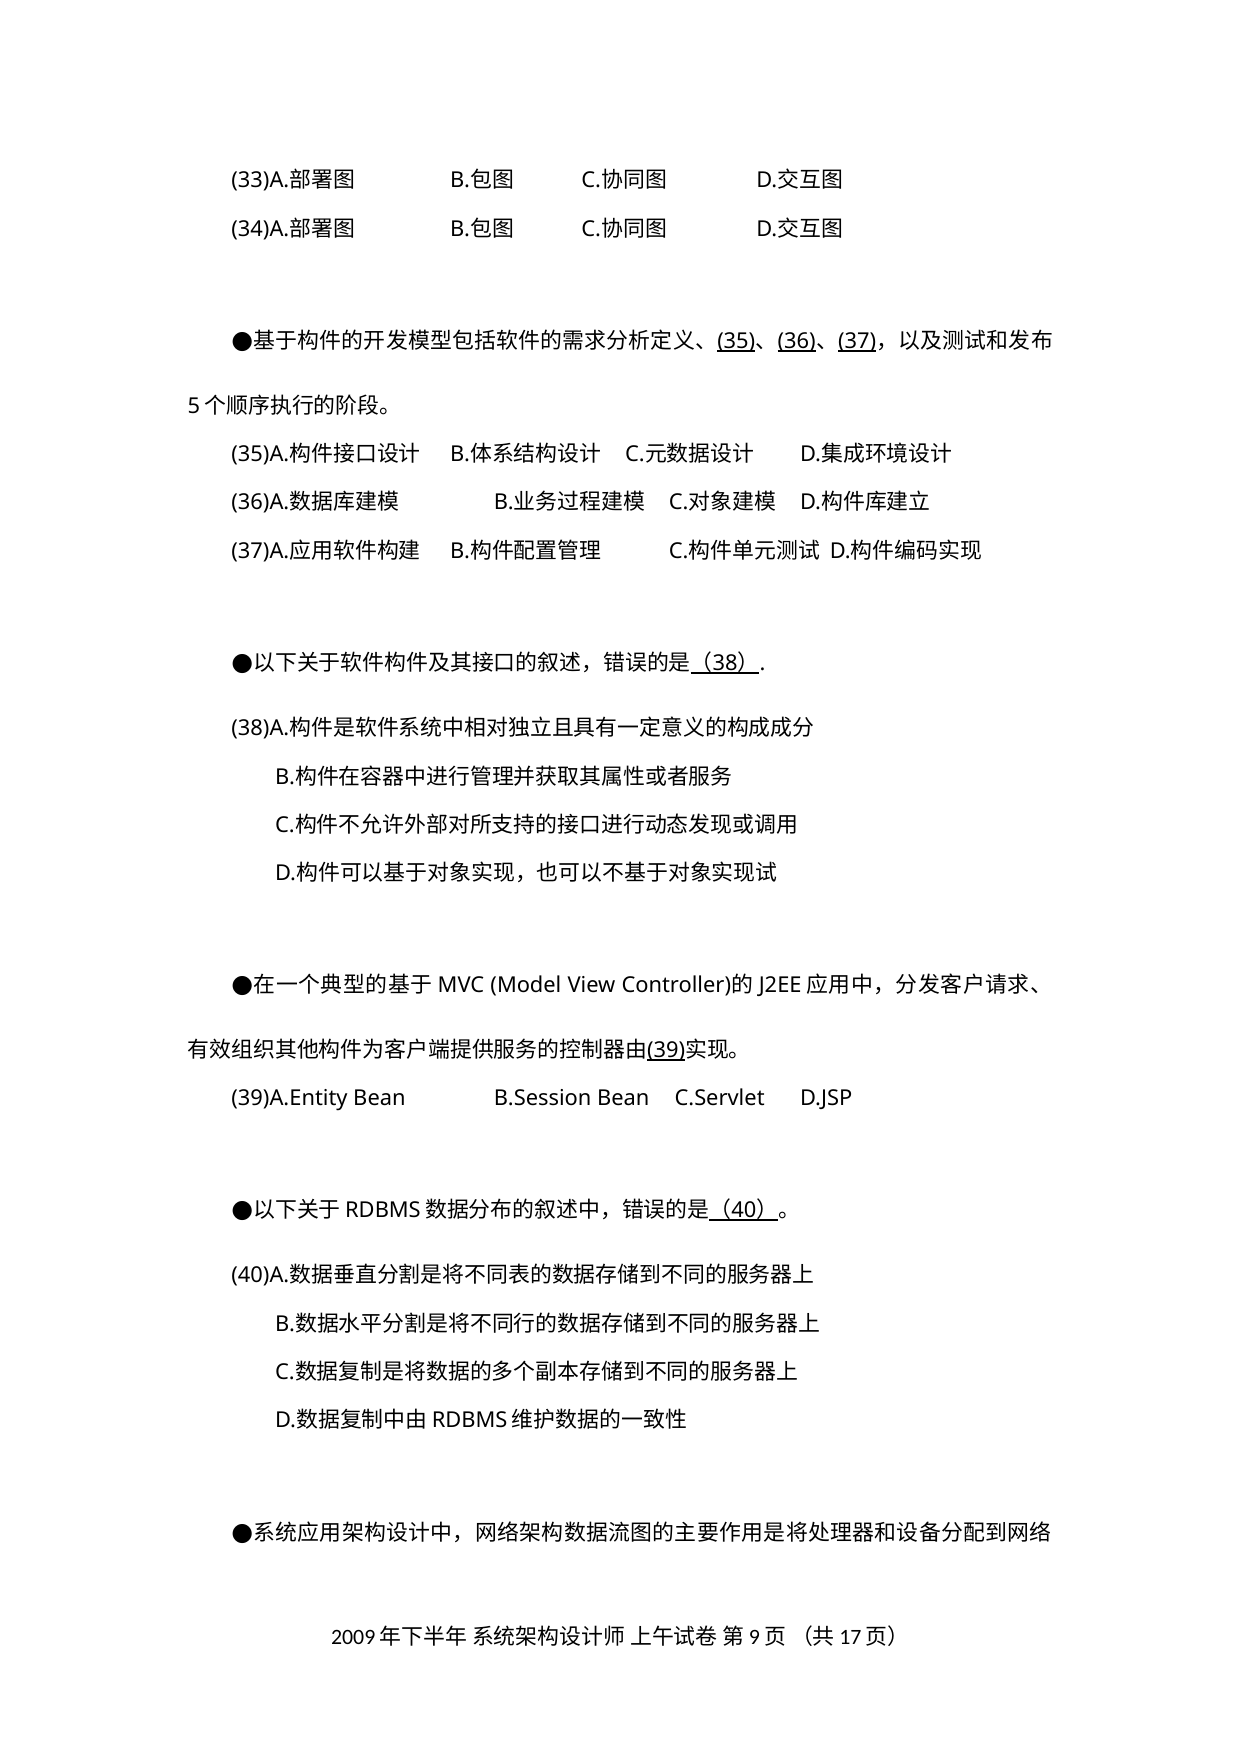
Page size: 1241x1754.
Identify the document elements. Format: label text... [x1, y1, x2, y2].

text (37)A.应用软件构建 B.构件配置管理 C.构件单元测试 D.构件编码实现 [187, 532, 1053, 565]
text (35)A.构件接口设计 B.体系结构设计 C.元数据设计 D.集成环境设计 [187, 436, 1053, 468]
text D.数据复制中由RDBMS维护数据的一致性 [187, 1402, 1053, 1434]
text (33)A.部署图 B.包图 C.协同图 D.交互图 [187, 162, 1053, 194]
text B.构件在容器中进行管理并获取其属性或者服务 [187, 758, 1053, 791]
text ●以下关于RDBMS数据分布的叙述中，错误的是（40）。 [187, 1175, 1053, 1240]
text ●以下关于软件构件及其接口的叙述，错误的是（38）. [187, 628, 1053, 693]
text (39)A.Entity Bean B.Session Bean C.Servlet D.JSP [187, 1080, 1053, 1113]
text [187, 1498, 1053, 1563]
text ●基于构件的开发模型包括软件的需求分析定义、(35)、(36)、(37)，以及测试和发布5个顺序执行的阶段。 [187, 306, 1053, 420]
text (36)A.数据库建模 B.业务过程建模 C.对象建模 D.构件库建立 [187, 484, 1053, 516]
text ●在一个典型的基于MVC (Model View Controller)的J2EE应用中，分发客户请求、有效组织其他构件为客户端提供服务的控制器由(39)实现。 [187, 951, 1053, 1064]
text (34)A.部署图 B.包图 C.协同图 D.交互图 [187, 210, 1053, 243]
text D.构件可以基于对象实现，也可以不基于对象实现试 [187, 855, 1053, 887]
text (40)A.数据垂直分割是将不同表的数据存储到不同的服务器上 [187, 1257, 1053, 1289]
text C.构件不允许外部对所支持的接口进行动态发现或调用 [187, 807, 1053, 839]
text (38)A.构件是软件系统中相对独立且具有一定意义的构成成分 [187, 710, 1053, 742]
text B.数据水平分割是将不同行的数据存储到不同的服务器上 [187, 1305, 1053, 1338]
text C.数据复制是将数据的多个副本存储到不同的服务器上 [187, 1354, 1053, 1386]
